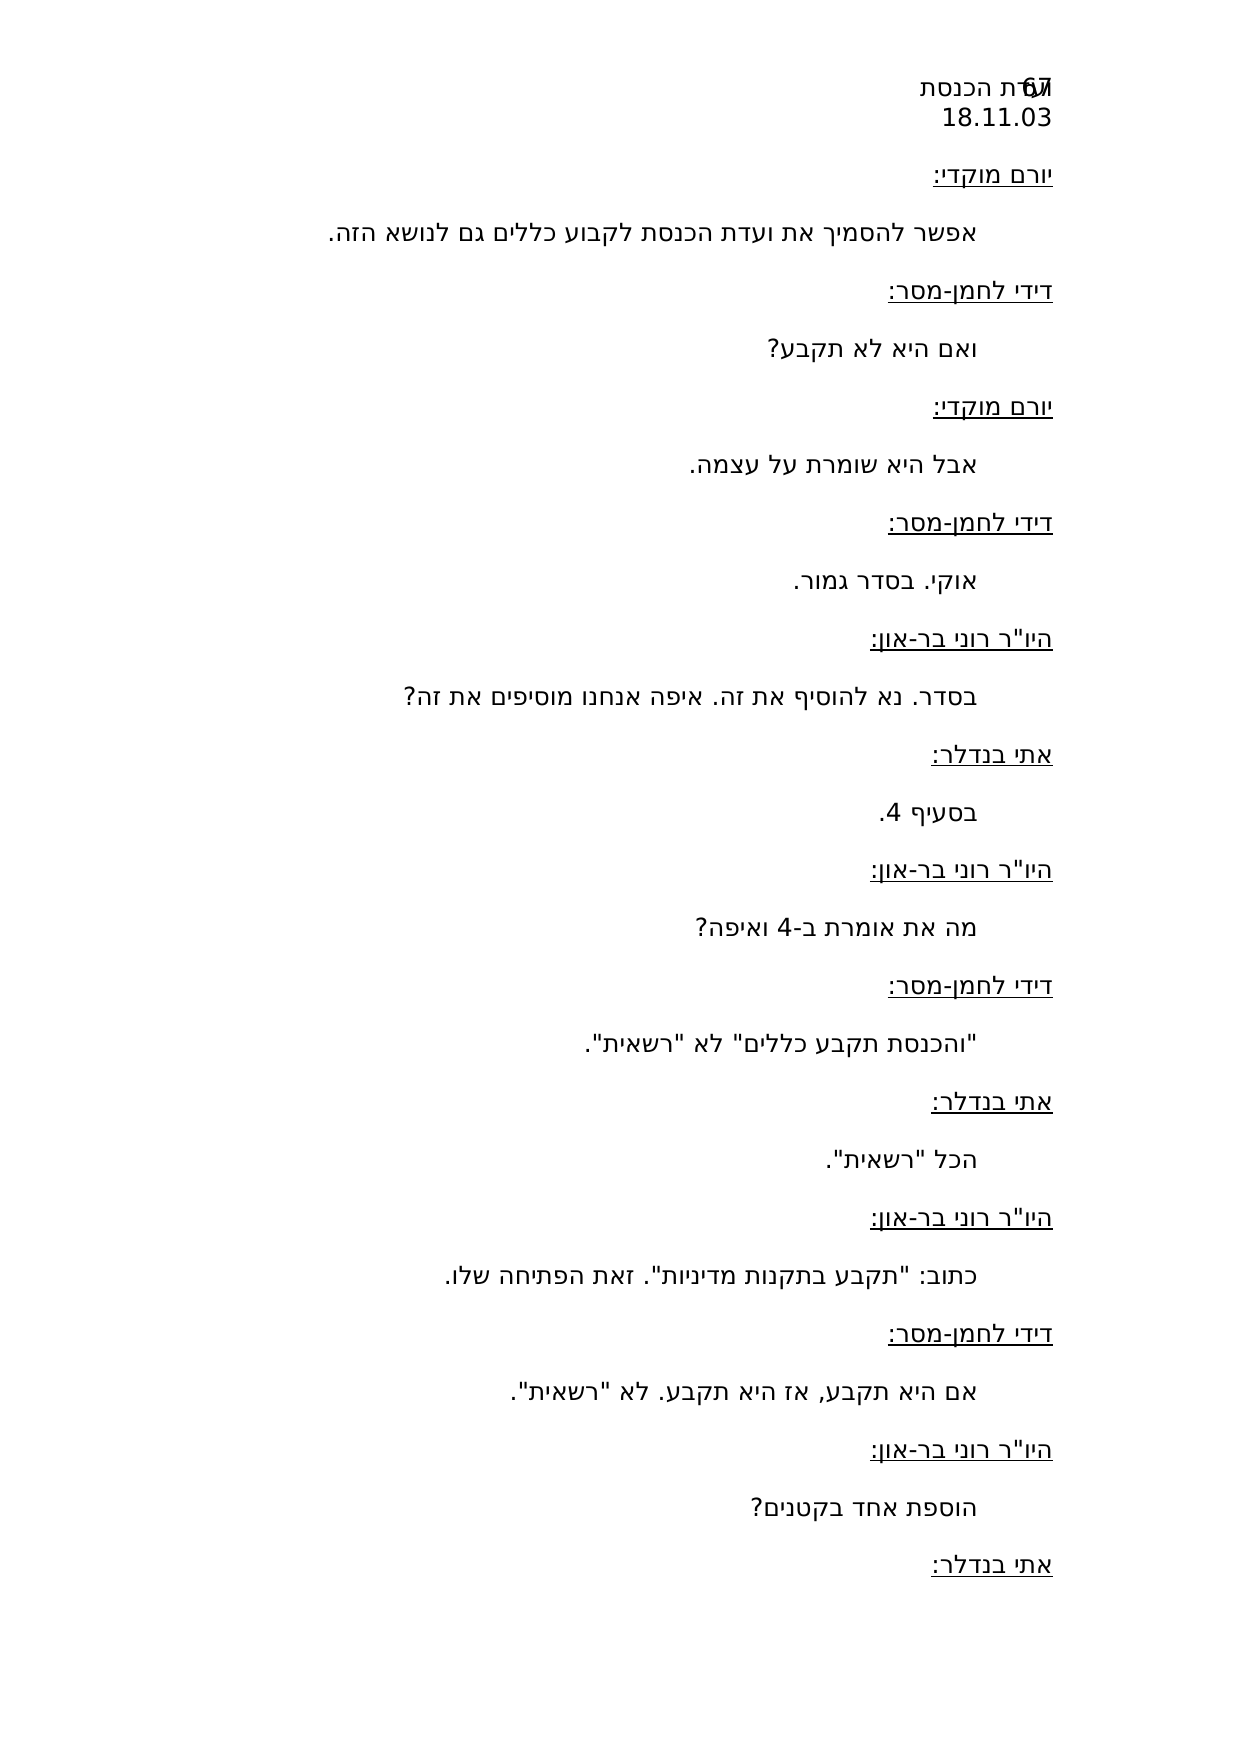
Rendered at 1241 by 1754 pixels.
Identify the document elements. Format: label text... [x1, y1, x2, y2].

text דידי לחמן-מסר: [187, 1319, 1053, 1348]
text היו"ר רוני בר-און: [187, 624, 1053, 653]
text הכל "רשאית". [187, 1145, 1053, 1174]
text היו"ר רוני בר-און: [187, 856, 1053, 885]
text אוקי. בסדר גמור. [187, 566, 1053, 595]
text דידי לחמן-מסר: [187, 508, 1053, 537]
text היו"ר רוני בר-און: [187, 1203, 1053, 1232]
text "והכנסת תקבע כללים" לא "רשאית". [187, 1029, 1053, 1058]
text הוספת אחד בקטנים? [187, 1493, 1053, 1522]
text היו"ר רוני בר-און: [187, 1435, 1053, 1464]
text דידי לחמן-מסר: [187, 276, 1053, 306]
text אתי בנדלר: [187, 740, 1053, 769]
text מה את אומרת ב-4 ואיפה? [187, 913, 1053, 943]
text ואם היא לא תקבע? [187, 334, 1053, 363]
text אבל היא שומרת על עצמה. [187, 450, 1053, 479]
text בסדר. נא להוסיף את זה. איפה אנחנו מוסיפים את זה? [187, 682, 1053, 711]
text כתוב: "תקבע בתקנות מדיניות". זאת הפתיחה שלו. [187, 1261, 1053, 1290]
text אם היא תקבע, אז היא תקבע. לא "רשאית". [187, 1377, 1053, 1406]
text יורם מוקדי: [187, 161, 1053, 190]
text אתי בנדלר: [187, 1087, 1053, 1116]
text דידי לחמן-מסר: [187, 971, 1053, 1001]
text בסעיף 4. [187, 798, 1053, 827]
text אתי בנדלר: [187, 1551, 1053, 1580]
text אפשר להסמיך את ועדת הכנסת לקבוע כללים גם לנושא הזה. [187, 218, 1053, 248]
text יורם מוקדי: [187, 392, 1053, 421]
